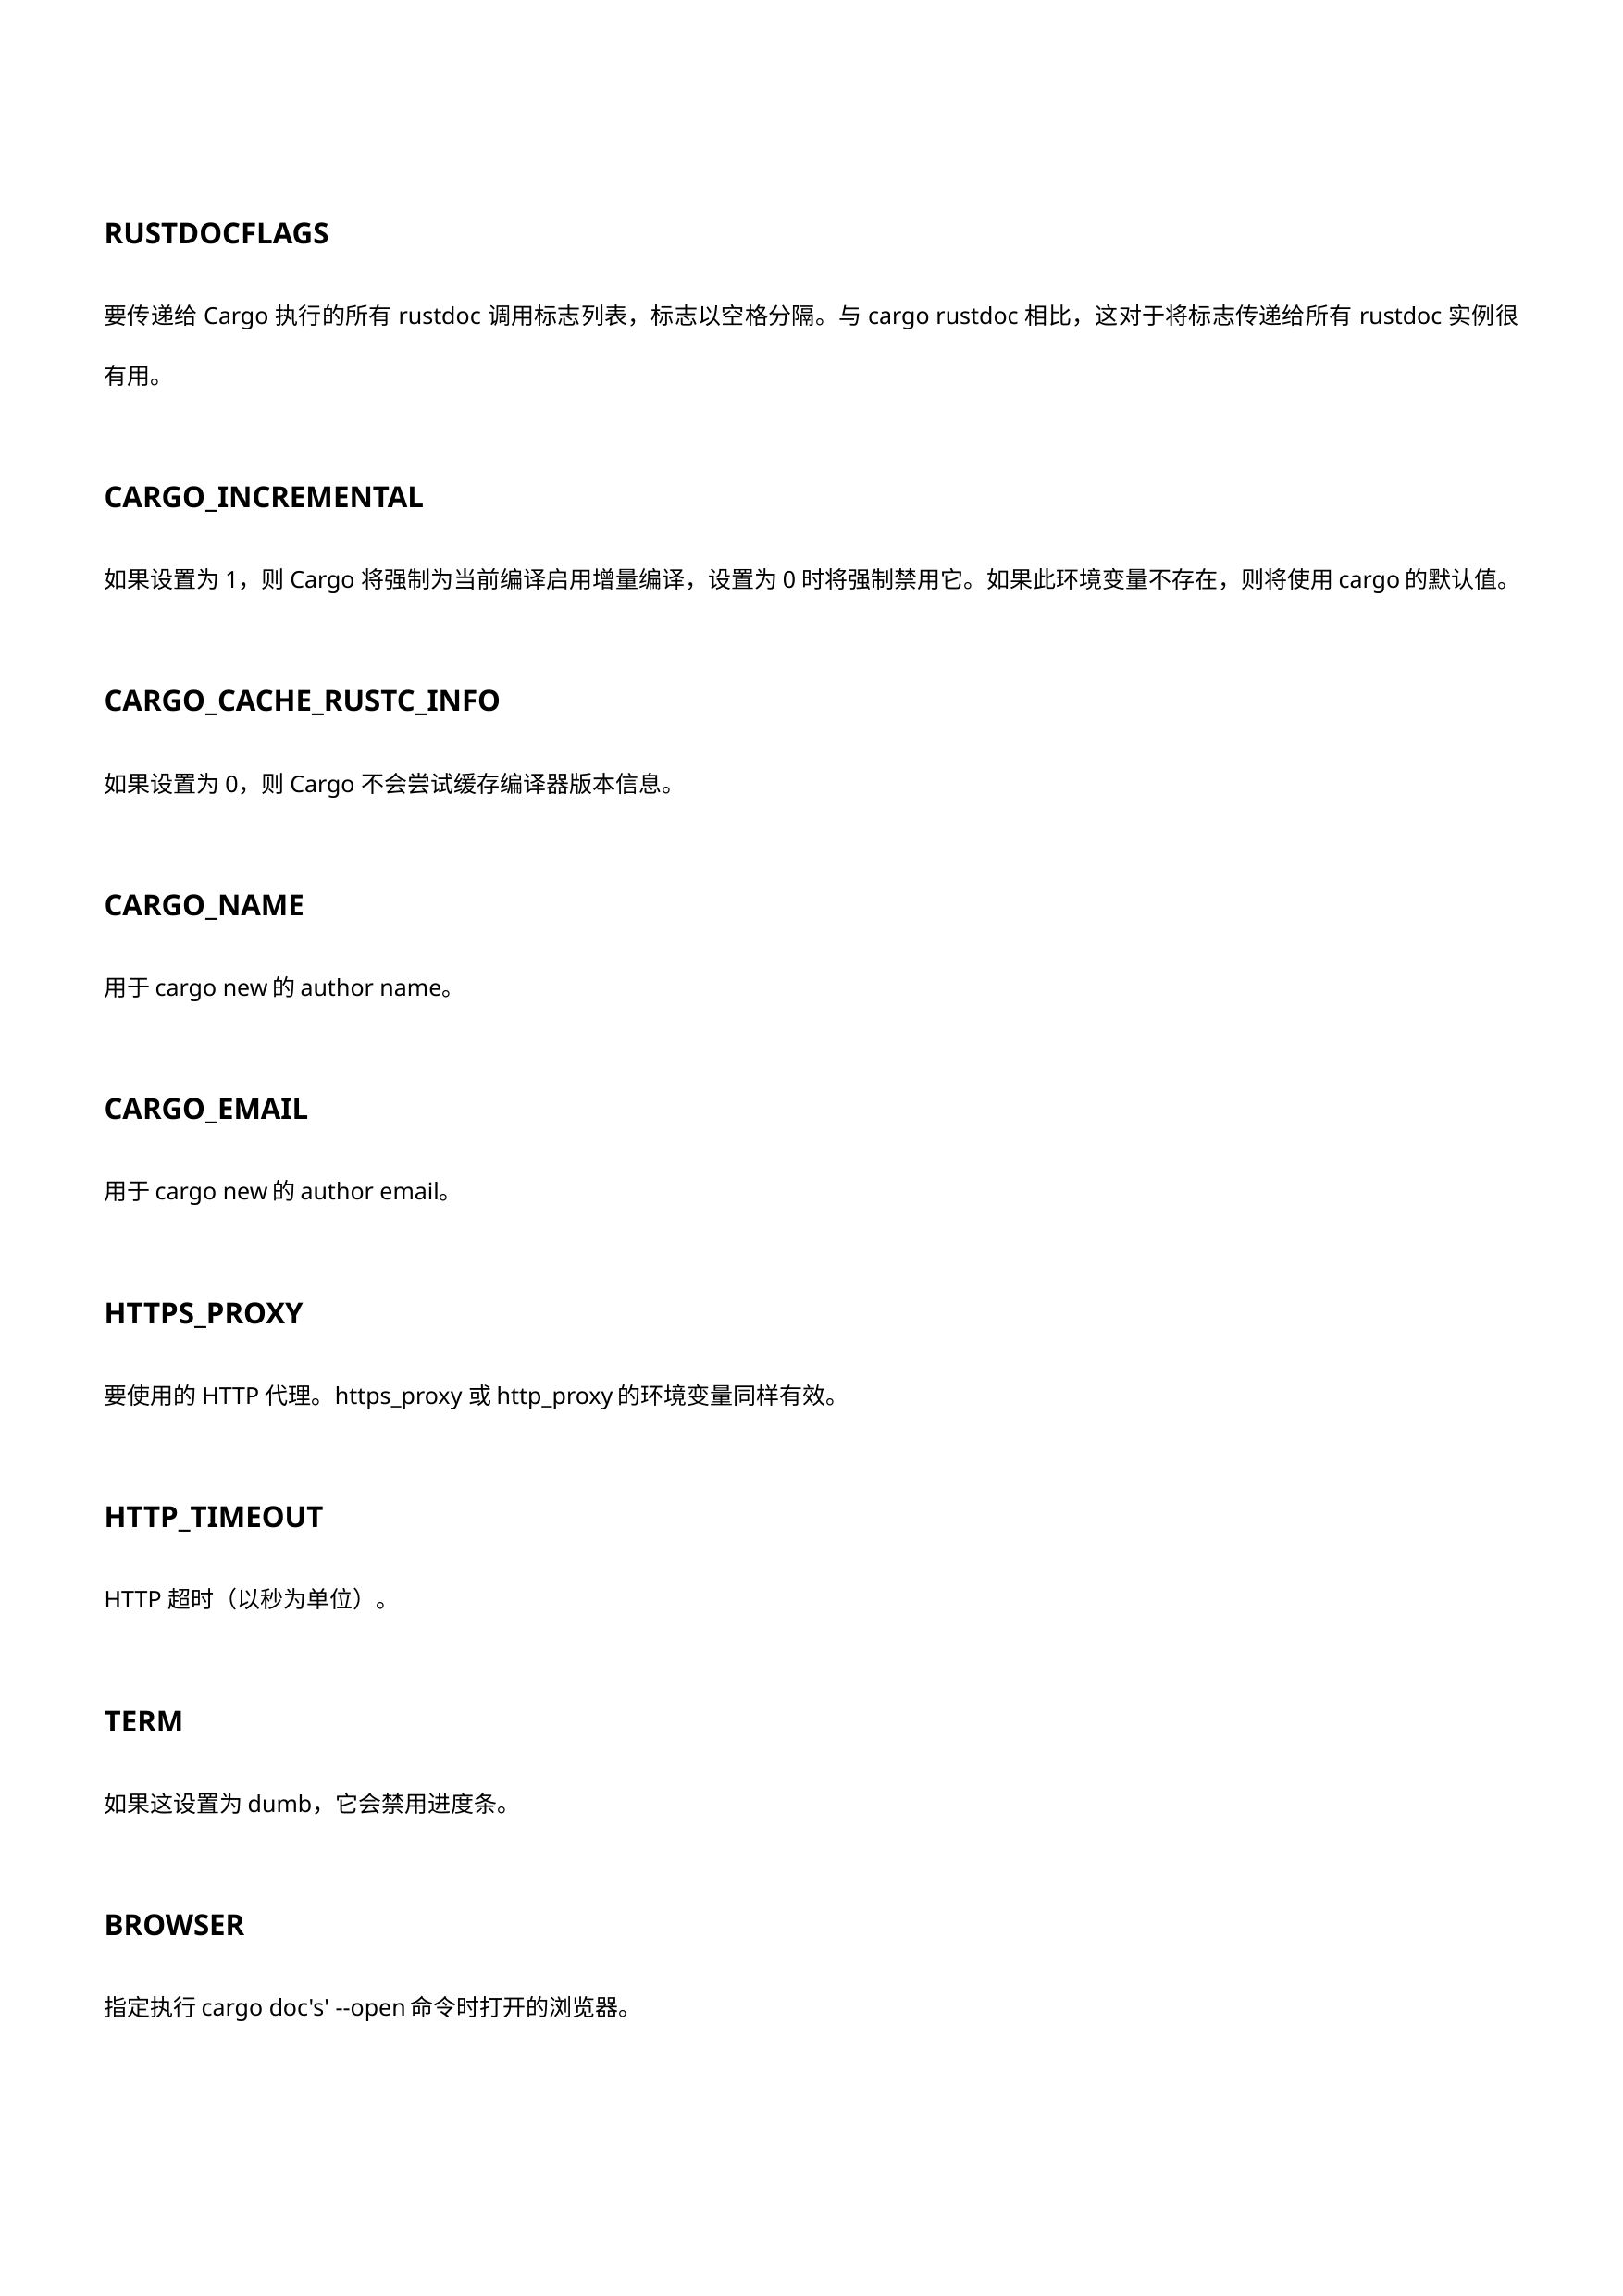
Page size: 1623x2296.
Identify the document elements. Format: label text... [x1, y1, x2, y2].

subtitle CARGO_CACHE_RUSTC_INFO [104, 670, 1518, 730]
text 要传递给 Cargo 执行的所有 rustdoc 调用标志列表，标志以空格分隔。与cargo rustdoc 相比，这对于将标志传递给所有 rustdoc 实例很有用。 [104, 284, 1518, 404]
text 用于cargo new的author email。 [104, 1160, 1518, 1220]
subtitle CARGO_NAME [104, 875, 1518, 935]
text 指定执行cargo doc's' --open命令时打开的浏览器。 [104, 1976, 1518, 2036]
subtitle CARGO_EMAIL [104, 1078, 1518, 1138]
text 如果设置为 1，则 Cargo 将强制为当前编译启用增量编译，设置为 0 时将强制禁用它。如果此环境变量不存在，则将使用cargo的默认值。 [104, 548, 1518, 608]
text 用于cargo new的author name。 [104, 956, 1518, 1016]
text 要使用的 HTTP 代理。https_proxy 或 http_proxy的环境变量同样有效。 [104, 1364, 1518, 1424]
subtitle HTTPS_PROXY [104, 1283, 1518, 1343]
text 如果设置为 0，则 Cargo 不会尝试缓存编译器版本信息。 [104, 752, 1518, 813]
subtitle RUSTDOCFLAGS [104, 202, 1518, 262]
subtitle CARGO_INCREMENTAL [104, 466, 1518, 527]
subtitle BROWSER [104, 1894, 1518, 1955]
text 如果这设置为dumb，它会禁用进度条。 [104, 1772, 1518, 1832]
subtitle TERM [104, 1690, 1518, 1750]
subtitle HTTP_TIMEOUT [104, 1486, 1518, 1546]
text HTTP 超时（以秒为单位）。 [104, 1568, 1518, 1628]
